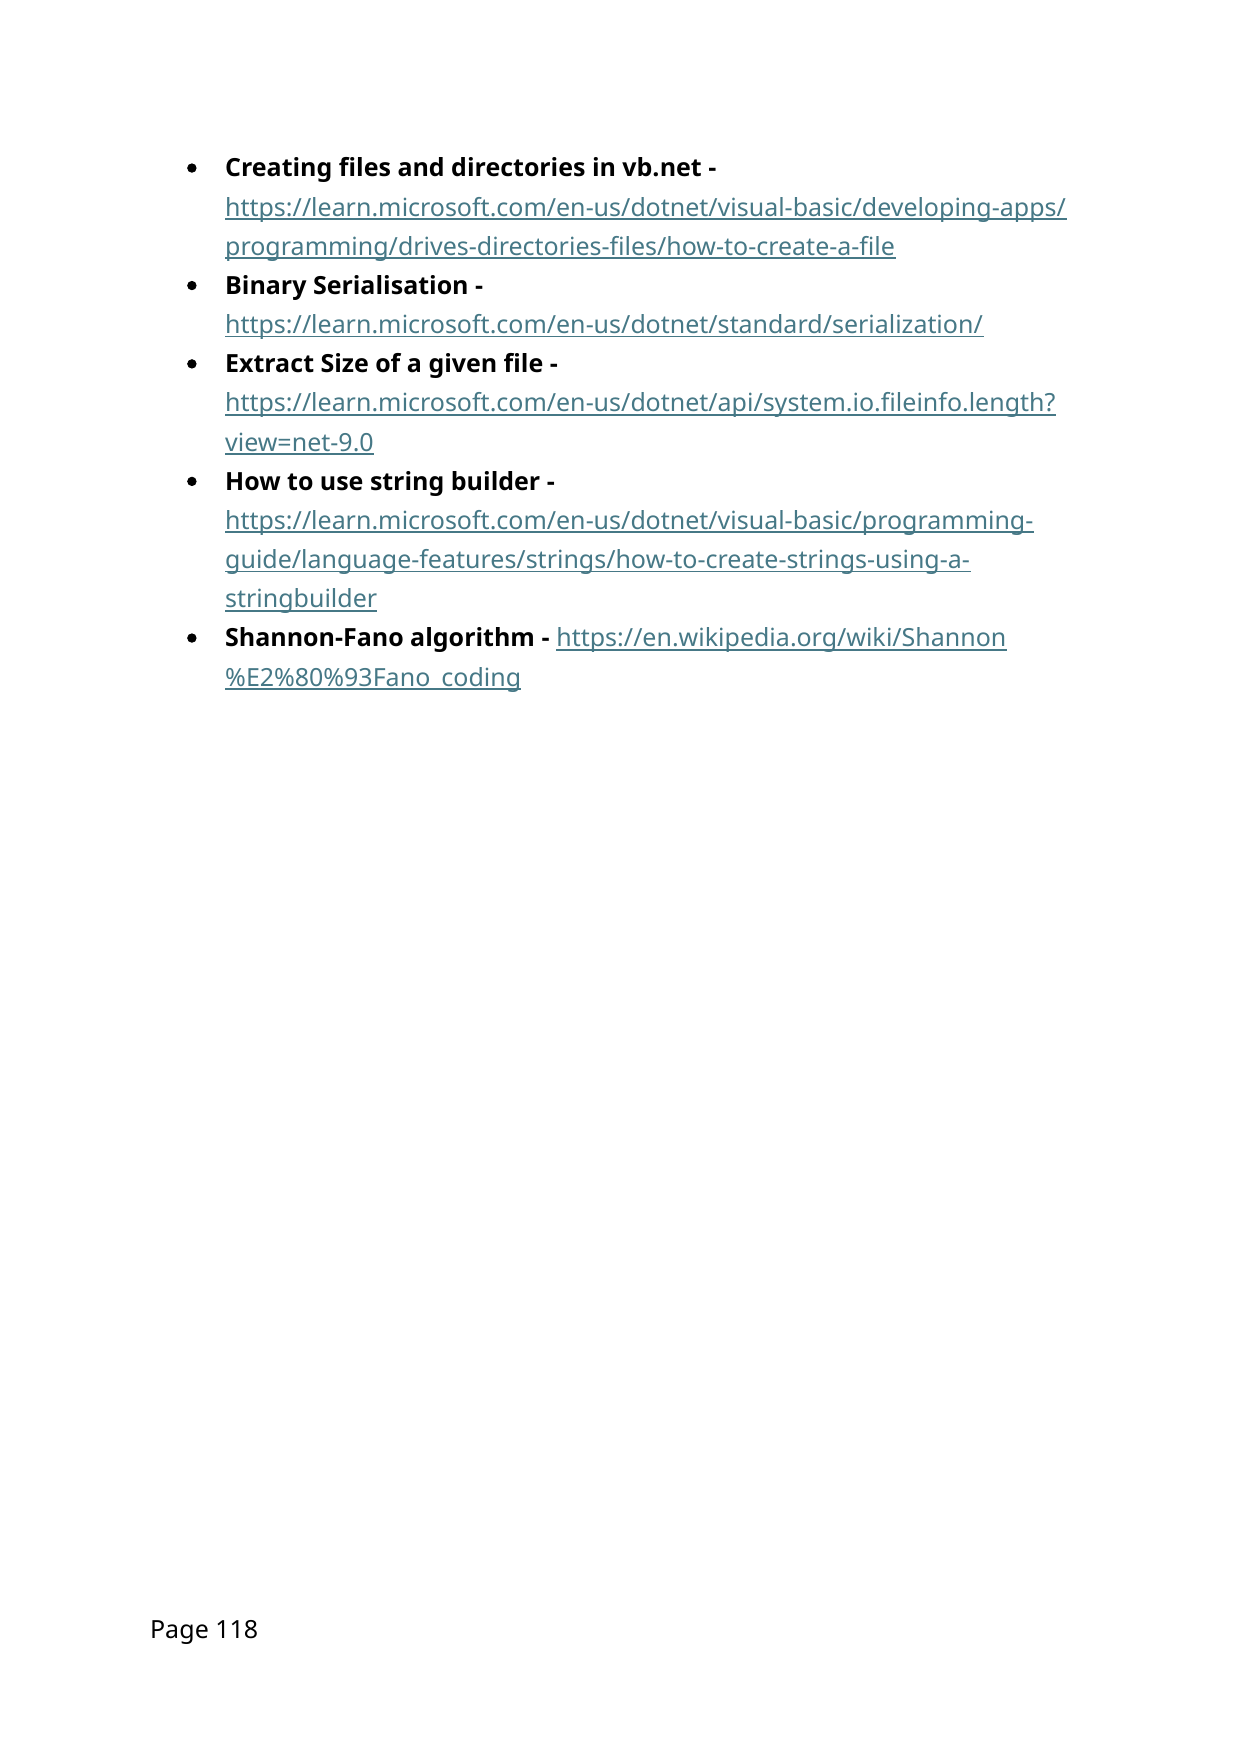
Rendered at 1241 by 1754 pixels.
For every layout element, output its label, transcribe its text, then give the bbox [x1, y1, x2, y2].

list Binary Serialisation - https://learn.microsoft.com/en-us/dotnet/standard/serialization/ [187, 267, 1090, 341]
list Creating files and directories in vb.net - https://learn.microsoft.com/en-us/dotnet/visual-basic/developing-apps/programming/drives-directories-files/how-to-create-a-file [187, 150, 1090, 262]
list Shannon-Fano algorithm - https://en.wikipedia.org/wiki/Shannon%E2%80%93Fano_coding [187, 620, 1090, 693]
list Extract Size of a given file - https://learn.microsoft.com/en-us/dotnet/api/system.io.fileinfo.length?view=net-9.0 [187, 346, 1090, 458]
list How to use string builder - https://learn.microsoft.com/en-us/dotnet/visual-basic/programming-guide/language-features/strings/how-to-create-strings-using-a-stringbuilder [187, 463, 1090, 615]
